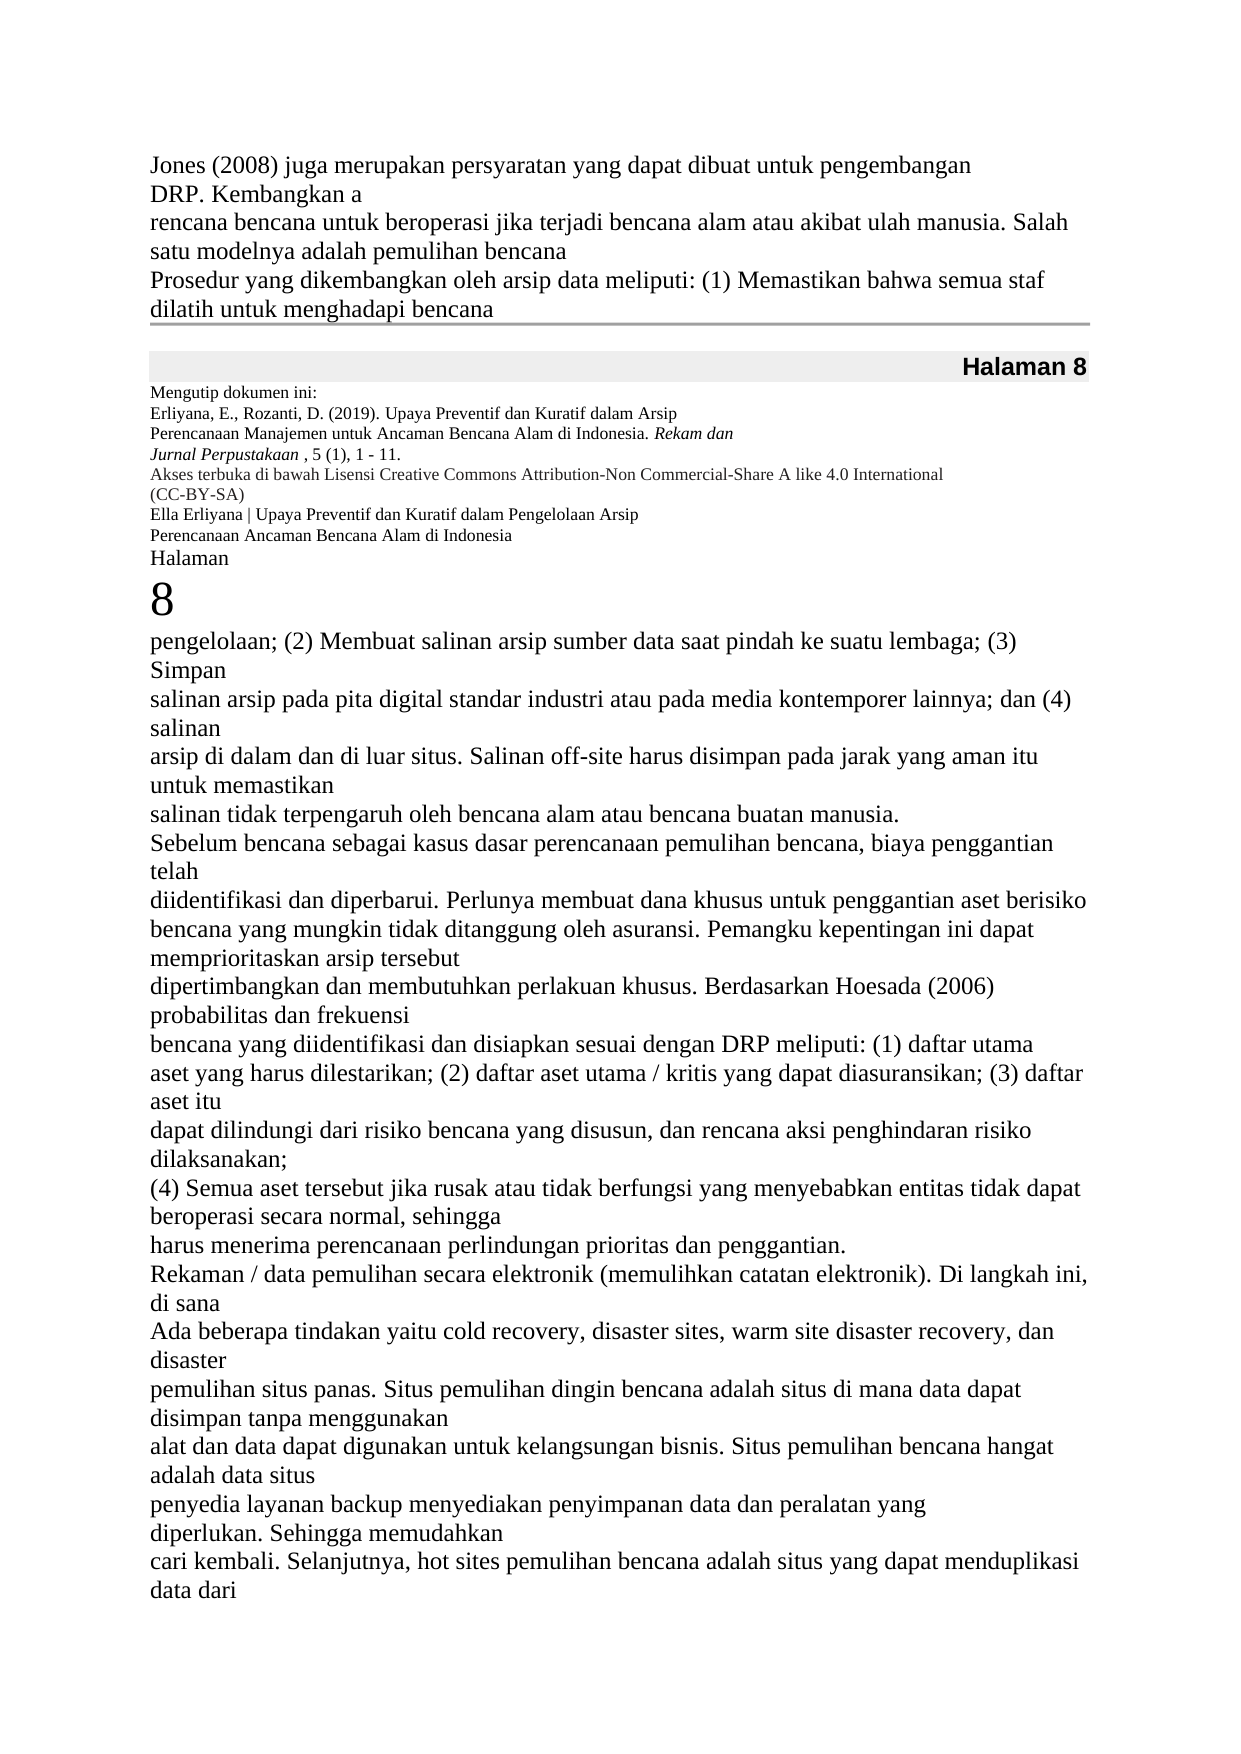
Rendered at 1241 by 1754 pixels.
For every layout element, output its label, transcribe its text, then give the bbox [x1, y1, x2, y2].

text Sebelum bencana sebagai kasus dasar perencanaan pemulihan bencana, biaya penggantian telah [150, 828, 1090, 885]
text alat dan data dapat digunakan untuk kelangsungan bisnis. Situs pemulihan bencana hangat adalah data situs [150, 1431, 1090, 1489]
text 8 [150, 570, 1090, 626]
text Prosedur yang dikembangkan oleh arsip data meliputi: (1) Memastikan bahwa semua staf dilatih untuk menghadapi bencana [150, 265, 1090, 322]
text Halaman [150, 545, 1090, 570]
text Perencanaan Manajemen untuk Ancaman Bencana Alam di Indonesia. Rekam dan [150, 423, 1090, 443]
text diidentifikasi dan diperbarui. Perlunya membuat dana khusus untuk penggantian aset berisiko [150, 885, 1090, 914]
text pengelolaan; (2) Membuat salinan arsip sumber data saat pindah ke suatu lembaga; (3) Simpan [150, 626, 1090, 684]
text Akses terbuka di bawah Lisensi Creative Commons Attribution-Non Commercial-Share A like 4.0 International [150, 464, 1090, 484]
text Jones (2008) juga merupakan persyaratan yang dapat dibuat untuk pengembangan DRP. Kembangkan a [150, 150, 1090, 207]
text Erliyana, E., Rozanti, D. (2019). Upaya Preventif dan Kuratif dalam Arsip [150, 403, 1090, 423]
text Rekaman / data pemulihan secara elektronik (memulihkan catatan elektronik). Di langkah ini, di sana [150, 1259, 1090, 1316]
text (4) Semua aset tersebut jika rusak atau tidak berfungsi yang menyebabkan entitas tidak dapat beroperasi secara normal, sehingga [150, 1173, 1090, 1230]
text aset yang harus dilestarikan; (2) daftar aset utama / kritis yang dapat diasuransikan; (3) daftar aset itu [150, 1058, 1090, 1115]
text salinan arsip pada pita digital standar industri atau pada media kontemporer lainnya; dan (4) salinan [150, 684, 1090, 741]
text dapat dilindungi dari risiko bencana yang disusun, dan rencana aksi penghindaran risiko dilaksanakan; [150, 1115, 1090, 1173]
text Mengutip dokumen ini: [150, 382, 1090, 403]
text Ada beberapa tindakan yaitu cold recovery, disaster sites, warm site disaster recovery, dan disaster [150, 1316, 1090, 1374]
text Ella Erliyana | Upaya Preventif dan Kuratif dalam Pengelolaan Arsip [150, 504, 1090, 524]
text dipertimbangkan dan membutuhkan perlakuan khusus. Berdasarkan Hoesada (2006) probabilitas dan frekuensi [150, 971, 1090, 1029]
text bencana yang mungkin tidak ditanggung oleh asuransi. Pemangku kepentingan ini dapat memprioritaskan arsip tersebut [150, 914, 1090, 971]
table_header Halaman 8 [149, 351, 1089, 382]
text pemulihan situs panas. Situs pemulihan dingin bencana adalah situs di mana data dapat disimpan tanpa menggunakan [150, 1374, 1090, 1431]
text cari kembali. Selanjutnya, hot sites pemulihan bencana adalah situs yang dapat menduplikasi data dari [150, 1546, 1090, 1604]
text harus menerima perencanaan perlindungan prioritas dan penggantian. [150, 1230, 1090, 1259]
text Jurnal Perpustakaan , 5 (1), 1 - 11. [150, 443, 1090, 464]
text arsip di dalam dan di luar situs. Salinan off-site harus disimpan pada jarak yang aman itu untuk memastikan [150, 741, 1090, 799]
text penyedia layanan backup menyediakan penyimpanan data dan peralatan yang diperlukan. Sehingga memudahkan [150, 1489, 1090, 1546]
text bencana yang diidentifikasi dan disiapkan sesuai dengan DRP meliputi: (1) daftar utama [150, 1029, 1090, 1058]
text salinan tidak terpengaruh oleh bencana alam atau bencana buatan manusia. [150, 799, 1090, 828]
text rencana bencana untuk beroperasi jika terjadi bencana alam atau akibat ulah manusia. Salah satu modelnya adalah pemulihan bencana [150, 207, 1090, 265]
text (CC-BY-SA) [150, 484, 1090, 504]
text Perencanaan Ancaman Bencana Alam di Indonesia [150, 524, 1090, 545]
